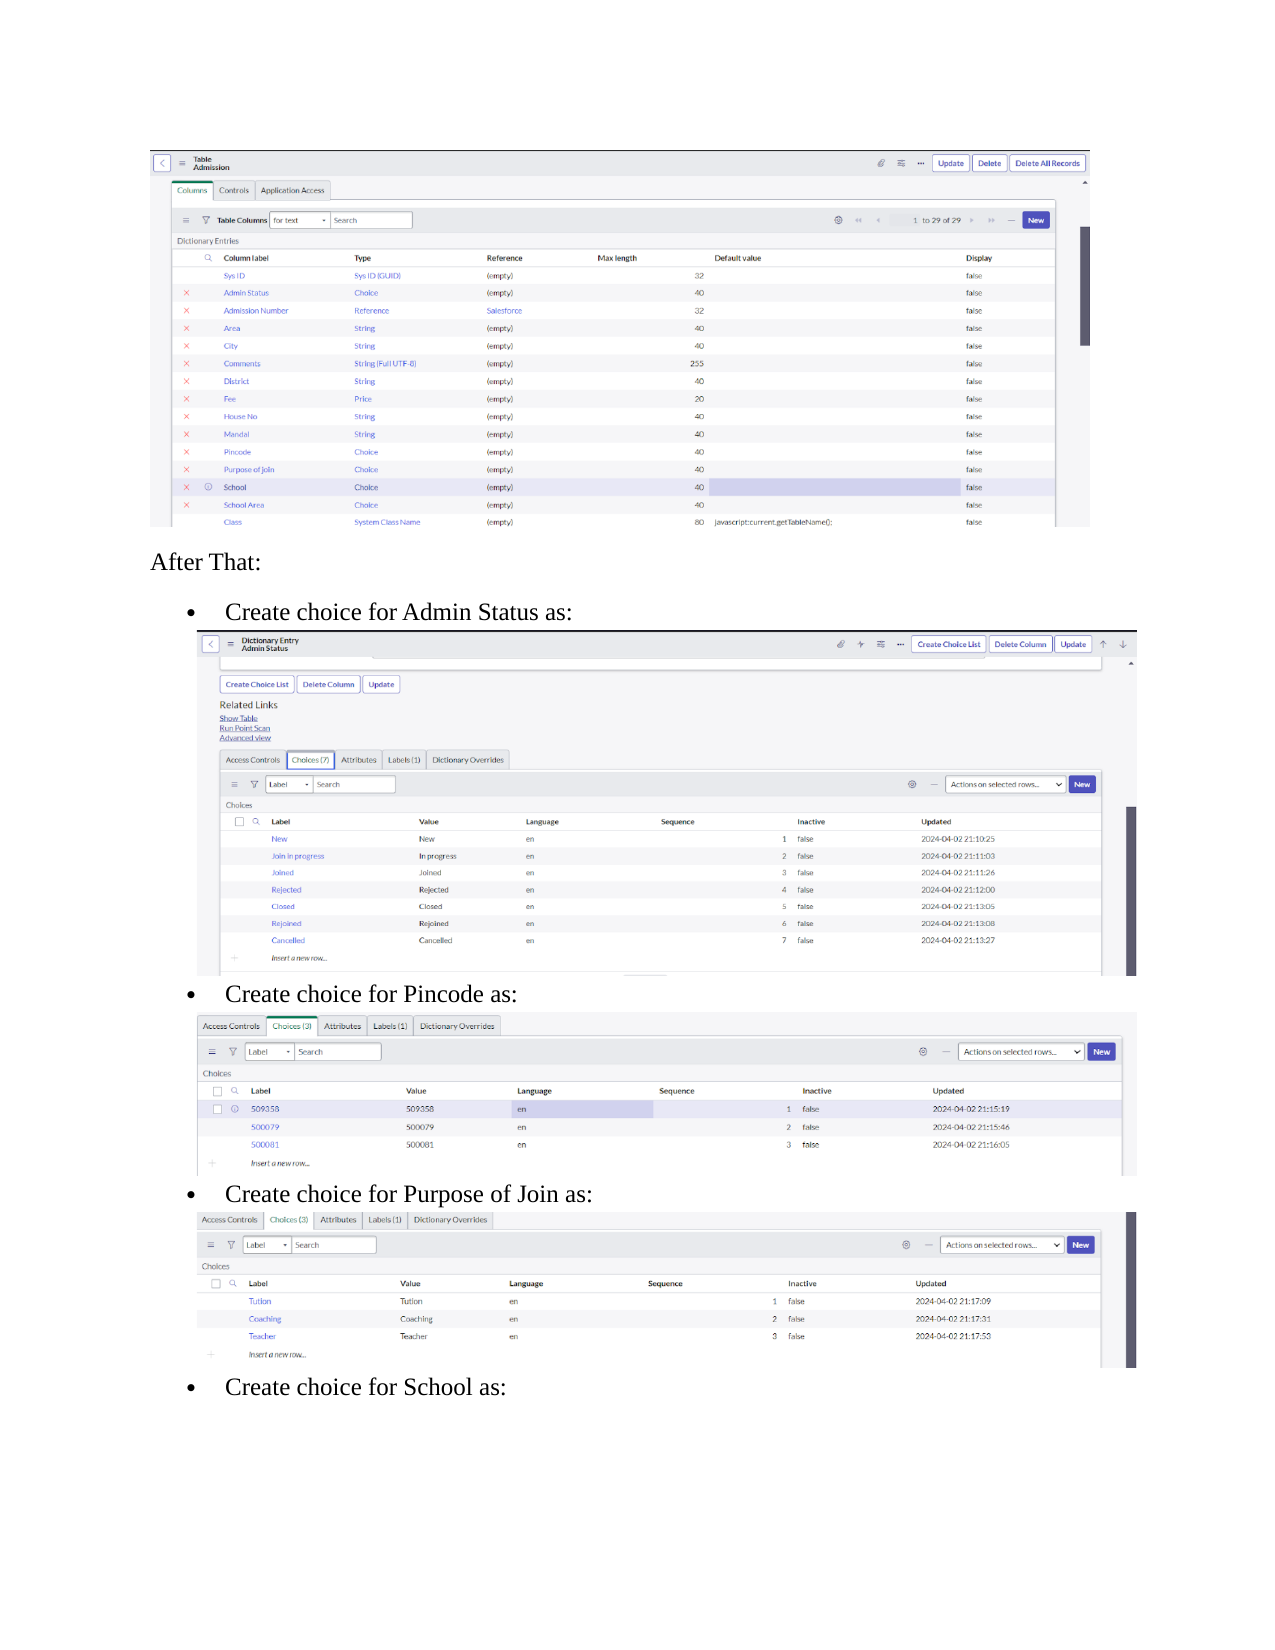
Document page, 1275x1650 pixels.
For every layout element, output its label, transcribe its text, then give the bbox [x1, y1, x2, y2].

picture [196, 1212, 1137, 1368]
list Create choice for Pincode as: [187, 979, 1125, 1008]
text After That: [150, 547, 1125, 576]
picture [150, 150, 1090, 527]
picture [196, 630, 1137, 976]
picture [196, 1012, 1137, 1176]
list Create choice for Admin Status as: [187, 597, 1125, 626]
list Create choice for Purpose of Join as: [187, 1179, 1125, 1208]
list Create choice for School as: [187, 1372, 1125, 1401]
